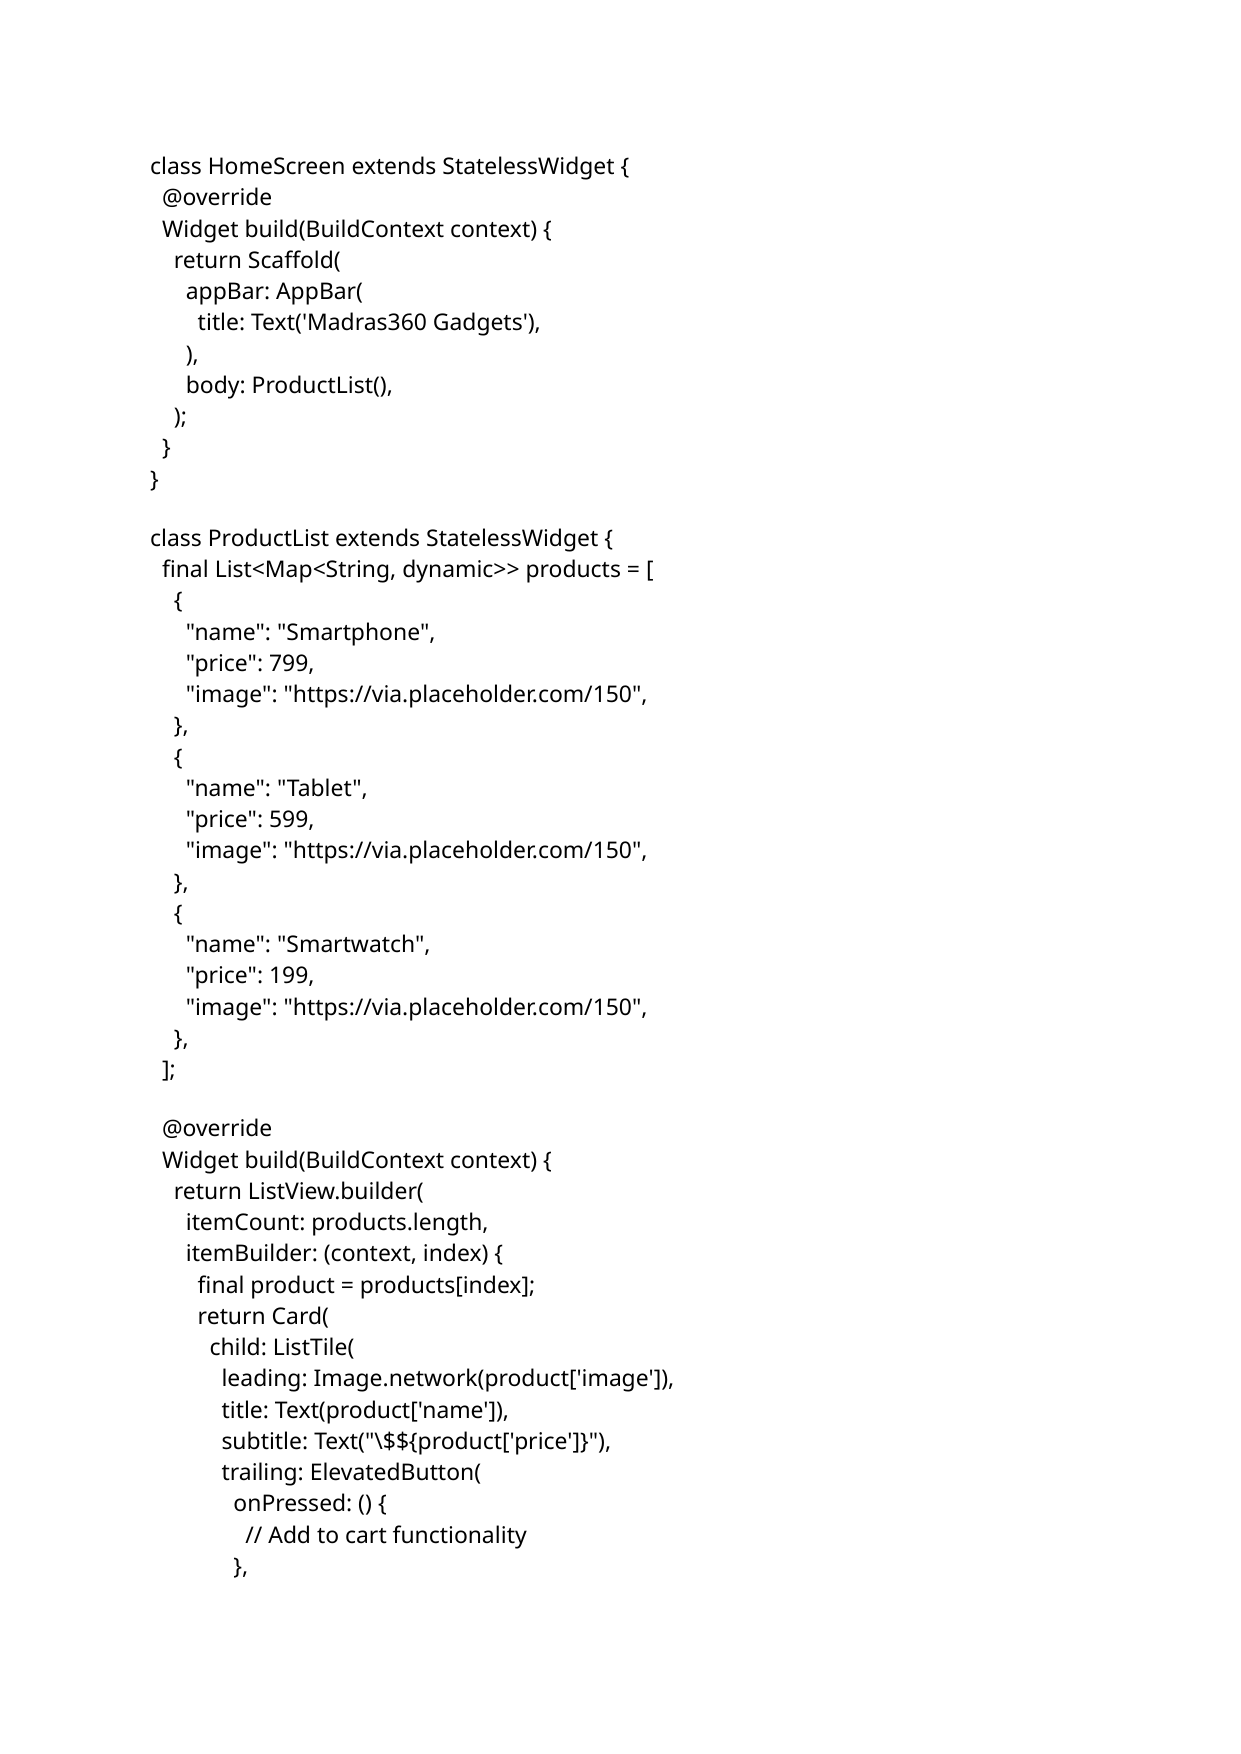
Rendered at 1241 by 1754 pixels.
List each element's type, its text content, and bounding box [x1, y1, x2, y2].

text } [150, 431, 1090, 462]
text title: Text(product['name']), [150, 1395, 1090, 1426]
text "price": 599, [150, 804, 1090, 835]
text }, [150, 710, 1090, 741]
text }, [150, 866, 1090, 897]
text "name": "Tablet", [150, 772, 1090, 804]
text return ListView.builder( [150, 1176, 1090, 1207]
text }, [150, 1551, 1090, 1582]
text subtitle: Text("\$${product['price']}"), [150, 1426, 1090, 1457]
text "name": "Smartwatch", [150, 929, 1090, 960]
text { [150, 585, 1090, 616]
text Widget build(BuildContext context) { [150, 1145, 1090, 1176]
text "image": "https://via.placeholder.com/150", [150, 991, 1090, 1022]
text leading: Image.network(product['image']), [150, 1364, 1090, 1395]
text ); [150, 400, 1090, 431]
text "image": "https://via.placeholder.com/150", [150, 679, 1090, 710]
text return Card( [150, 1301, 1090, 1332]
text child: ListTile( [150, 1332, 1090, 1364]
text ), [150, 337, 1090, 369]
text Widget build(BuildContext context) { [150, 212, 1090, 244]
text "name": "Smartphone", [150, 616, 1090, 647]
text itemCount: products.length, [150, 1207, 1090, 1239]
text final product = products[index]; [150, 1270, 1090, 1301]
text ]; [150, 1054, 1090, 1085]
text "price": 799, [150, 647, 1090, 679]
text { [150, 741, 1090, 772]
text { [150, 897, 1090, 929]
text } [150, 462, 1090, 494]
text "image": "https://via.placeholder.com/150", [150, 835, 1090, 866]
text appBar: AppBar( [150, 275, 1090, 306]
text "price": 199, [150, 960, 1090, 991]
text itemBuilder: (context, index) { [150, 1239, 1090, 1270]
text return Scaffold( [150, 244, 1090, 275]
text @override [150, 181, 1090, 212]
text title: Text('Madras360 Gadgets'), [150, 306, 1090, 337]
text trailing: ElevatedButton( [150, 1457, 1090, 1489]
text @override [150, 1114, 1090, 1145]
text final List<Map<String, dynamic>> products = [ [150, 554, 1090, 585]
text // Add to cart functionality [150, 1520, 1090, 1551]
text class ProductList extends StatelessWidget { [150, 522, 1090, 554]
text class HomeScreen extends StatelessWidget { [150, 150, 1090, 181]
text onPressed: () { [150, 1489, 1090, 1520]
text body: ProductList(), [150, 369, 1090, 400]
text }, [150, 1022, 1090, 1054]
